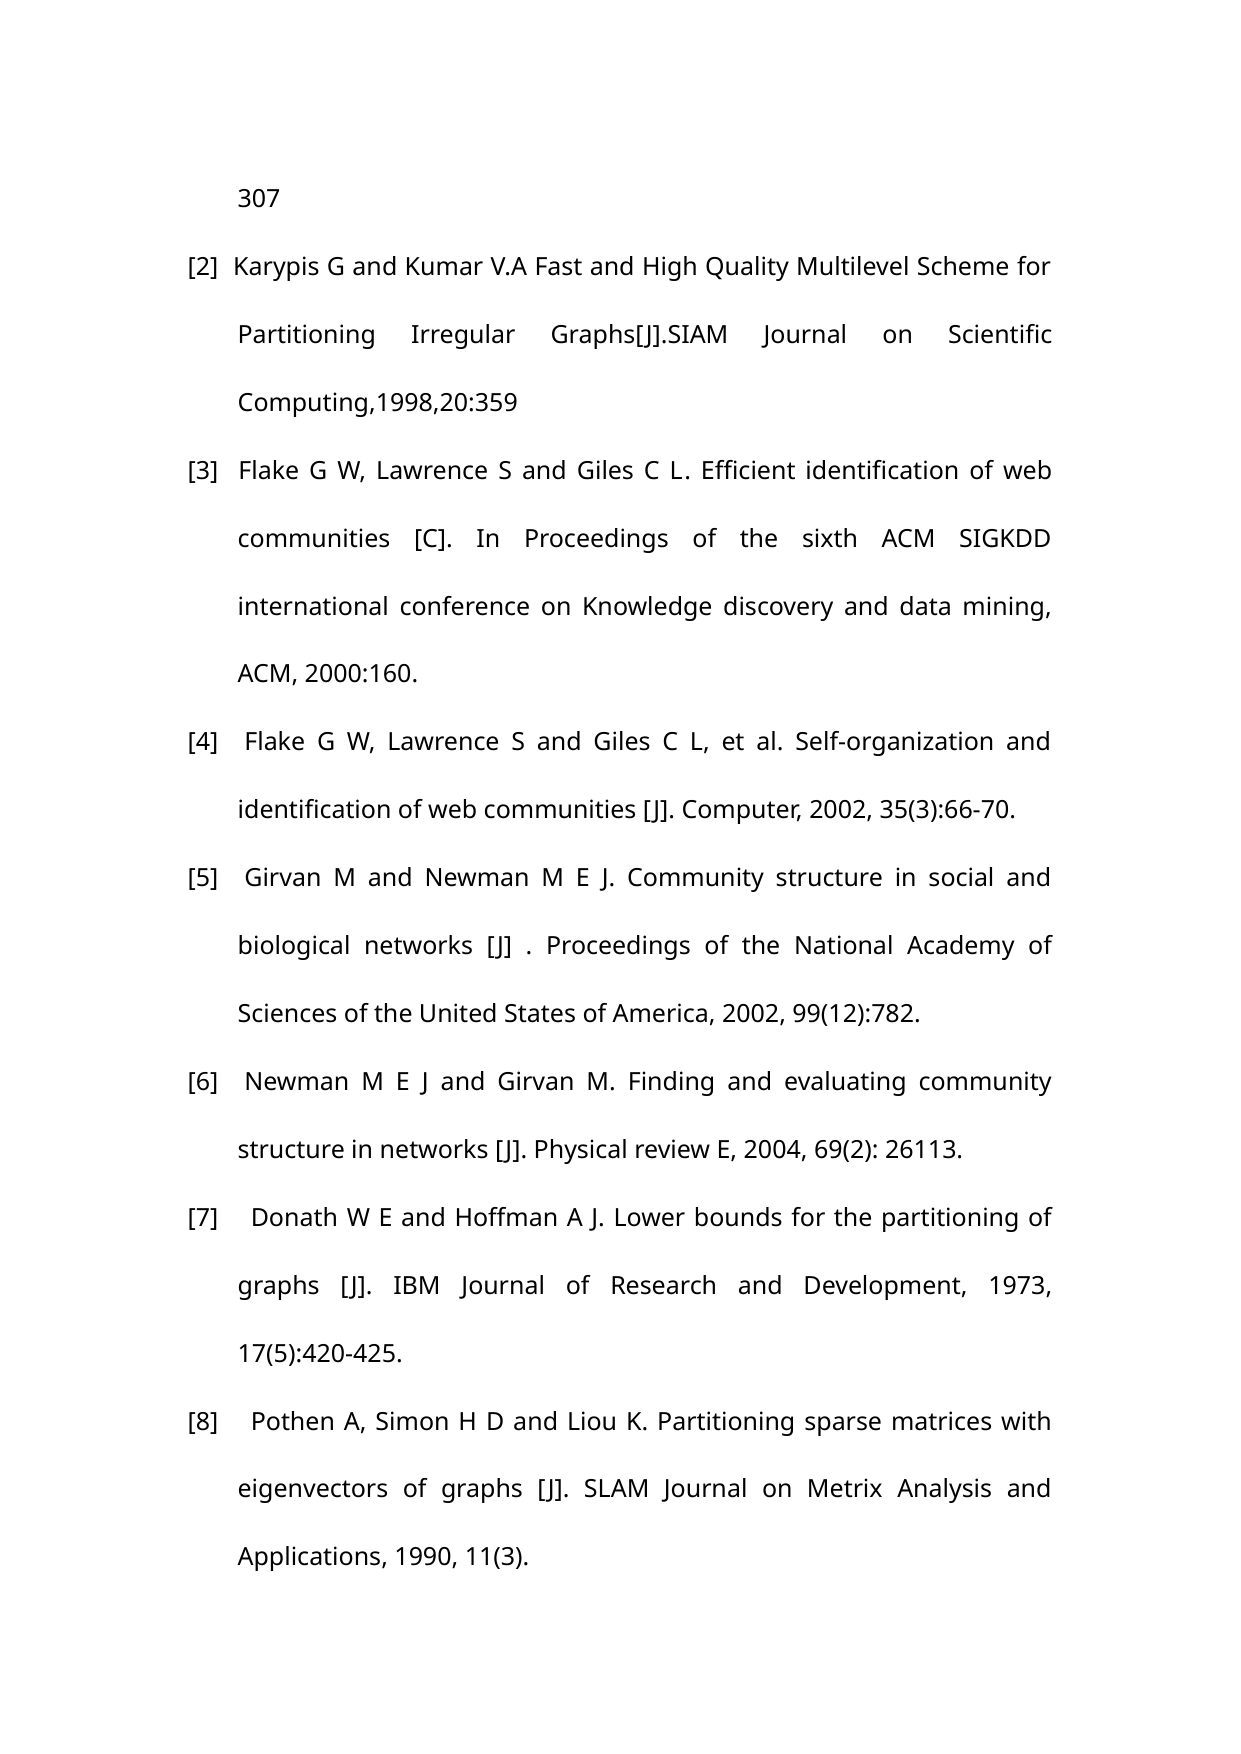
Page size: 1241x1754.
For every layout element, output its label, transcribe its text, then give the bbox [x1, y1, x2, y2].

list [5] Girvan M and Newman M E J. Community structure in social and biological networks [J] . Proceedings of the National Academy of Sciences of the United States of America, 2002, 99(12):782. [187, 843, 1053, 1047]
list [7] Donath W E and Hoffman A J. Lower bounds for the partitioning of graphs [J]. IBM Journal of Research and Development, 1973, 17(5):420-425. [187, 1183, 1053, 1386]
list [4] Flake G W, Lawrence S and Giles C L, et al. Self-organization and identification of web communities [J]. Computer, 2002, 35(3):66-70. [187, 707, 1053, 843]
list [6] Newman M E J and Girvan M. Finding and evaluating community structure in networks [J]. Physical review E, 2004, 69(2): 26113. [187, 1047, 1053, 1183]
list [3] Flake G W, Lawrence S and Giles C L. Efficient identification of web communities [C]. In Proceedings of the sixth ACM SIGKDD international conference on Knowledge discovery and data mining, ACM, 2000:160. [187, 436, 1053, 707]
list [8] Pothen A, Simon H D and Liou K. Partitioning sparse matrices with eigenvectors of graphs [J]. SLAM Journal on Metrix Analysis and Applications, 1990, 11(3). [187, 1386, 1053, 1590]
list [187, 164, 1053, 232]
list [2] Karypis G and Kumar V.A Fast and High Quality Multilevel Scheme for Partitioning Irregular Graphs[J].SIAM Journal on Scientific Computing,1998,20:359 [187, 232, 1053, 436]
